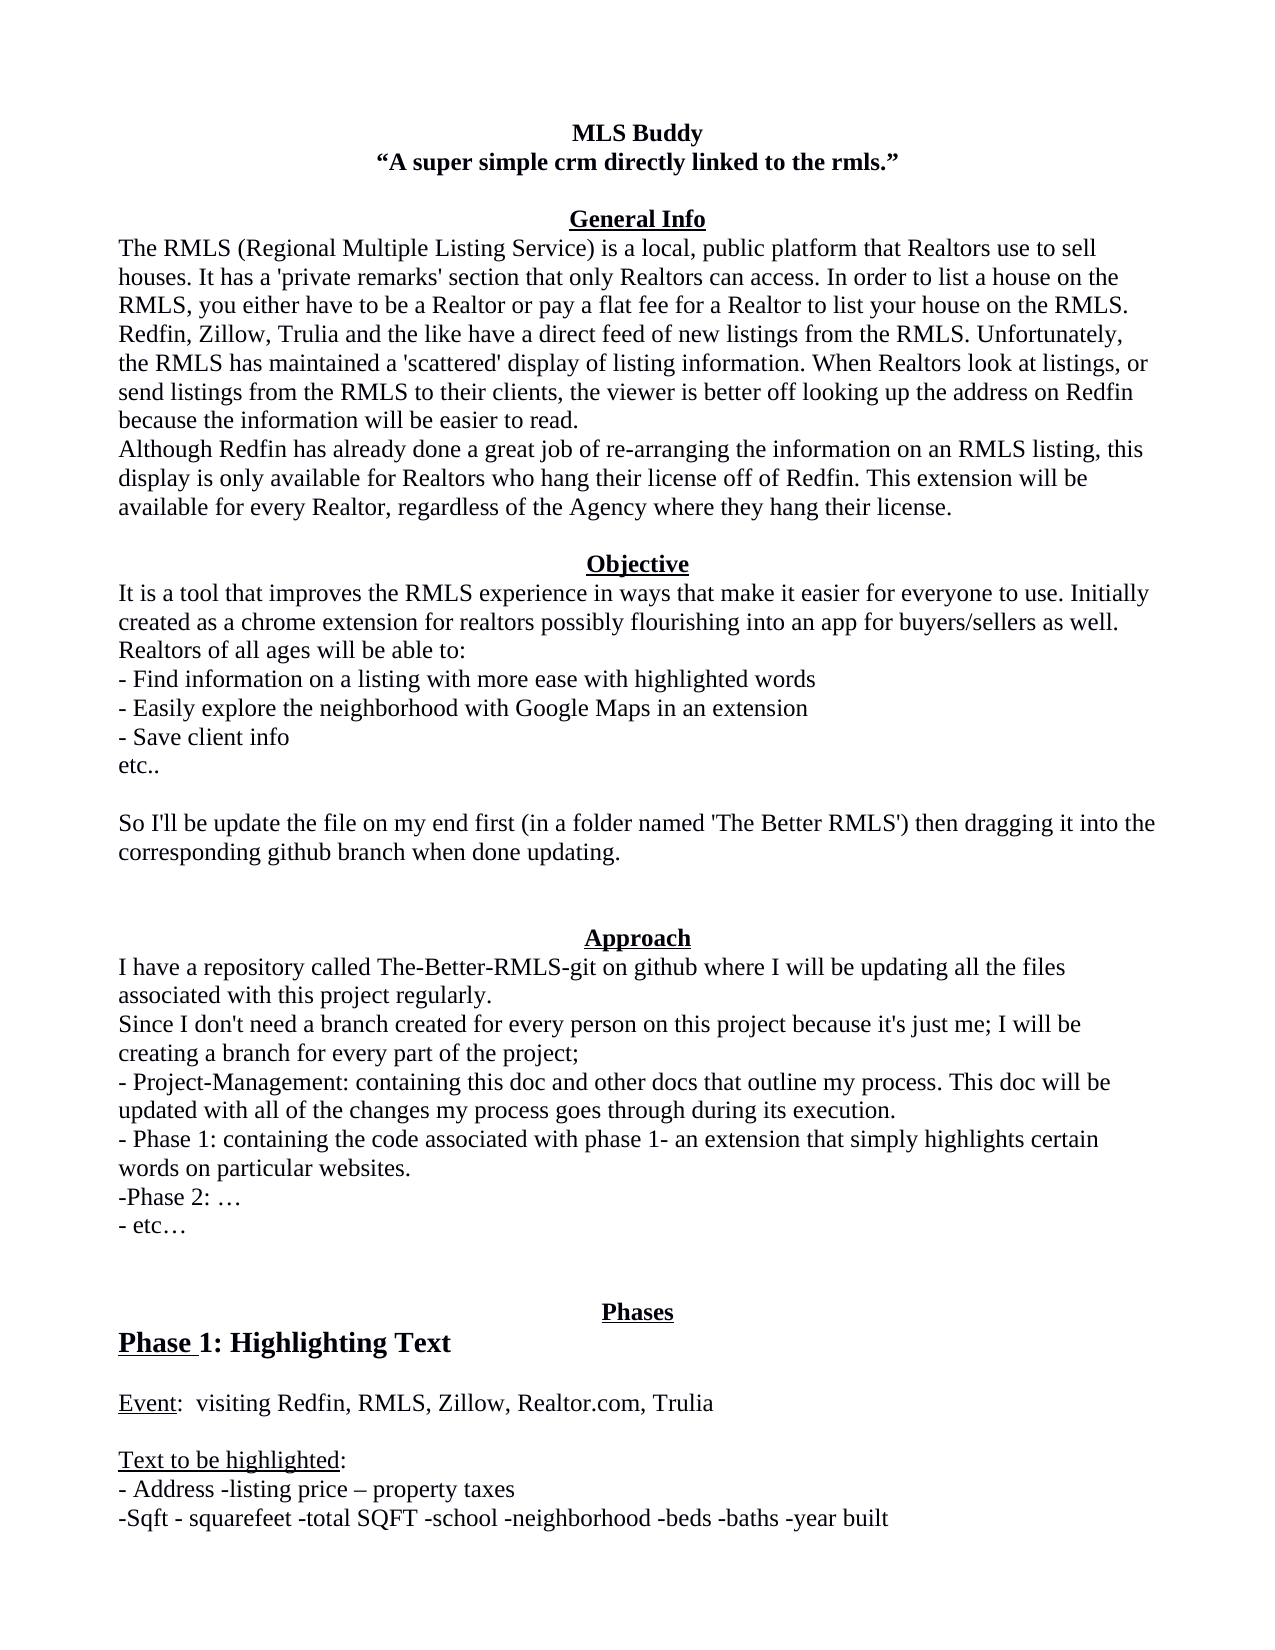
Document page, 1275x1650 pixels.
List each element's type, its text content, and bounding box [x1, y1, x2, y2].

text Event: visiting Redfin, RMLS, Zillow, Realtor.com, Trulia [118, 1388, 1157, 1417]
text - Project-Management: containing this doc and other docs that outline my process. This doc will be updated with all of the changes my process goes through during its execution. [118, 1067, 1157, 1124]
text - Address -listing price – property taxes [118, 1474, 1157, 1503]
text - Phase 1: containing the code associated with phase 1- an extension that simply highlights certain words on particular websites. [118, 1124, 1157, 1182]
text Approach [118, 923, 1157, 952]
text The RMLS (Regional Multiple Listing Service) is a local, public platform that Realtors use to sell houses. It has a 'private remarks' section that only Realtors can access. In order to list a house on the RMLS, you either have to be a Realtor or pay a flat fee for a Realtor to list your house on the RMLS. Redfin, Zillow, Trulia and the like have a direct feed of new listings from the RMLS. Unfortunately, the RMLS has maintained a 'scattered' display of listing information. When Realtors look at listings, or send listings from the RMLS to their clients, the viewer is better off looking up the address on Redfin because the information will be easier to read. [118, 233, 1157, 434]
text - Find information on a listing with more ease with highlighted words [118, 664, 1157, 693]
text So I'll be update the file on my end first (in a folder named 'The Better RMLS') then dragging it into the corresponding github branch when done updating. [118, 808, 1157, 866]
text Objective [118, 549, 1157, 578]
text General Info [118, 204, 1157, 233]
text Phases [118, 1297, 1157, 1326]
text Realtors of all ages will be able to: [118, 636, 1157, 664]
text Phase 1: Highlighting Text [118, 1326, 1157, 1359]
text It is a tool that improves the RMLS experience in ways that make it easier for everyone to use. Initially created as a chrome extension for realtors possibly flourishing into an app for buyers/sellers as well. [118, 578, 1157, 636]
text etc.. [118, 751, 1157, 779]
text MLS Buddy [118, 118, 1157, 147]
text “A super simple crm directly linked to the rmls.” [118, 147, 1157, 176]
text -Phase 2: … [118, 1182, 1157, 1211]
text -Sqft - squarefeet -total SQFT -school -neighborhood -beds -baths -year built [118, 1503, 1157, 1532]
text I have a repository called The-Better-RMLS-git on github where I will be updating all the files associated with this project regularly. [118, 952, 1157, 1009]
text Although Redfin has already done a great job of re-arranging the information on an RMLS listing, this display is only available for Realtors who hang their license off of Redfin. This extension will be available for every Realtor, regardless of the Agency where they hang their license. [118, 434, 1157, 521]
text - Easily explore the neighborhood with Google Maps in an extension [118, 693, 1157, 722]
text - etc… [118, 1211, 1157, 1239]
text Text to be highlighted: [118, 1445, 1157, 1474]
text Since I don't need a branch created for every person on this project because it's just me; I will be creating a branch for every part of the project; [118, 1009, 1157, 1067]
text - Save client info [118, 722, 1157, 751]
